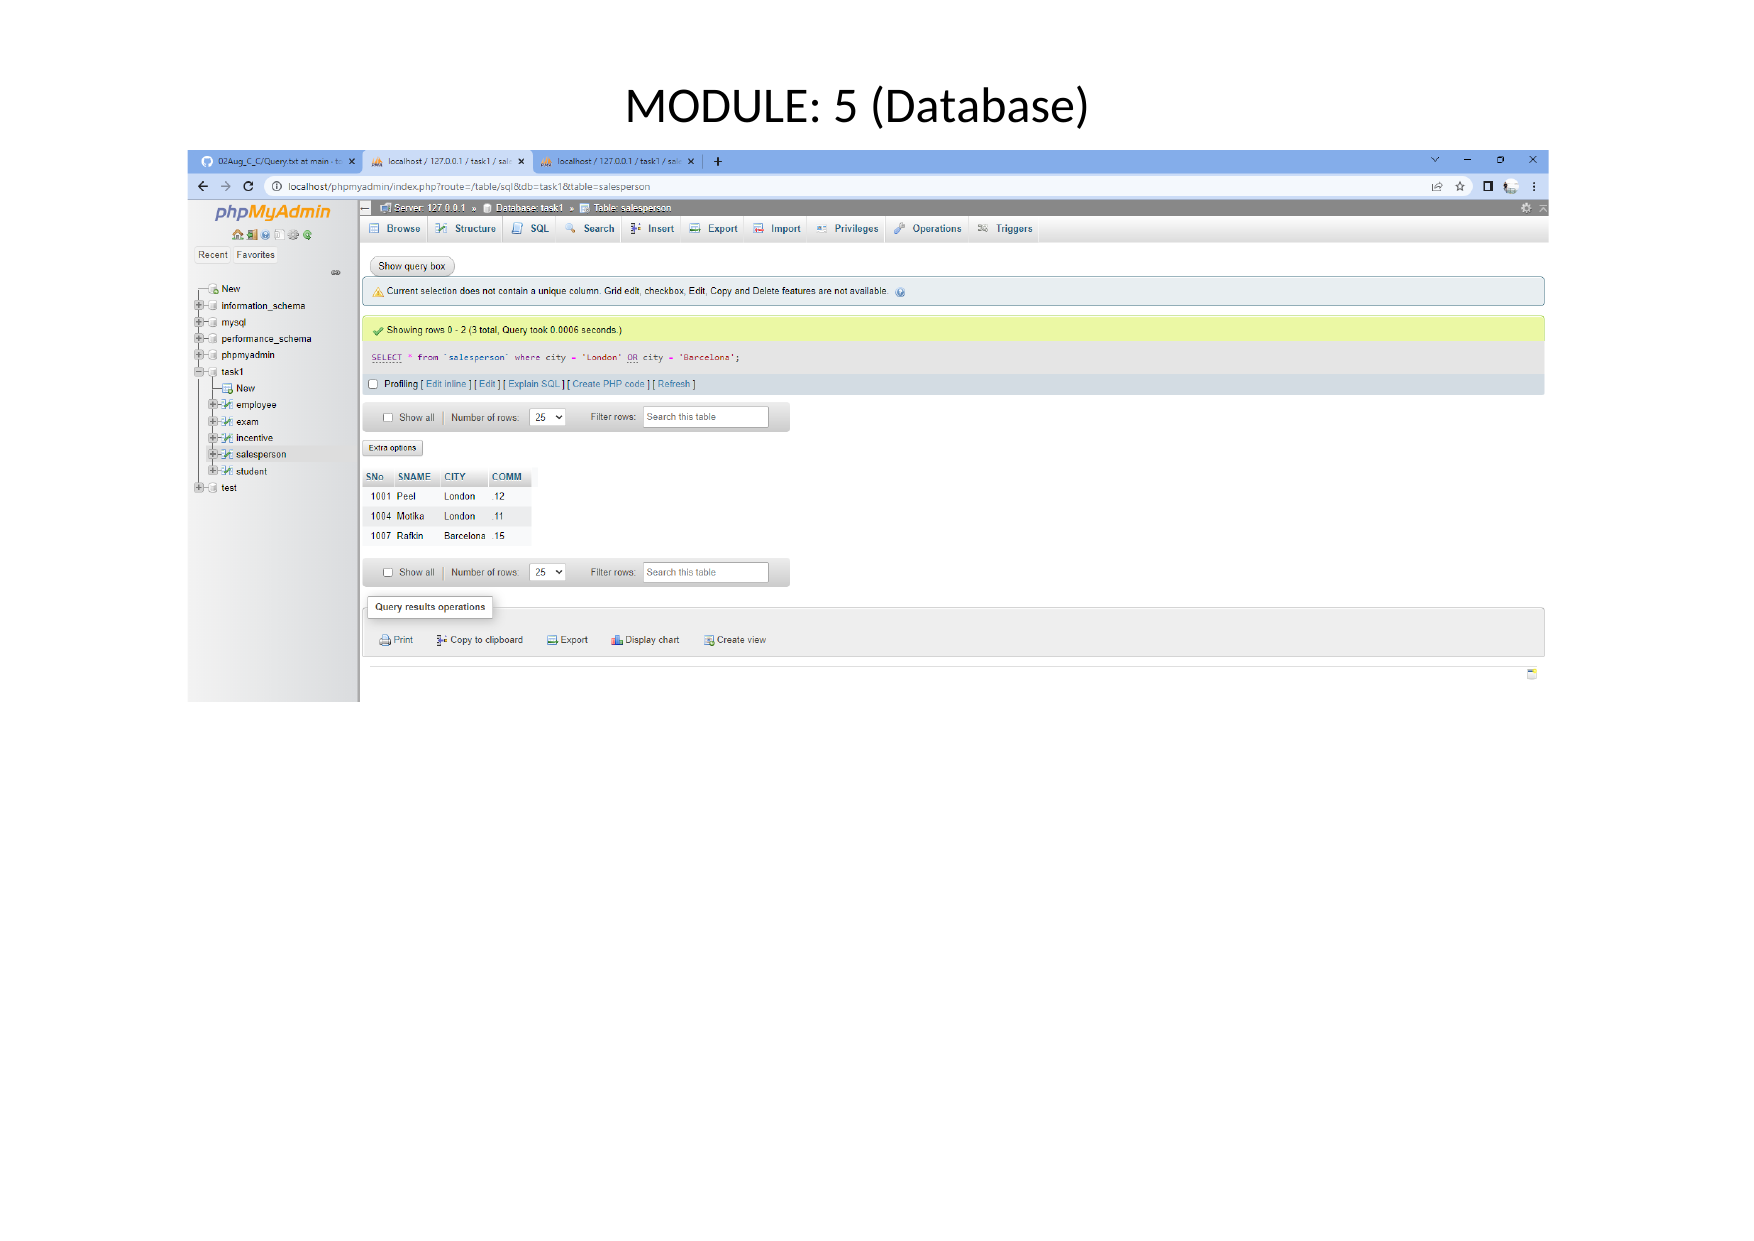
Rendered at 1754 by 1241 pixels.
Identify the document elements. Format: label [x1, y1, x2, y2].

picture [187, 150, 1549, 702]
